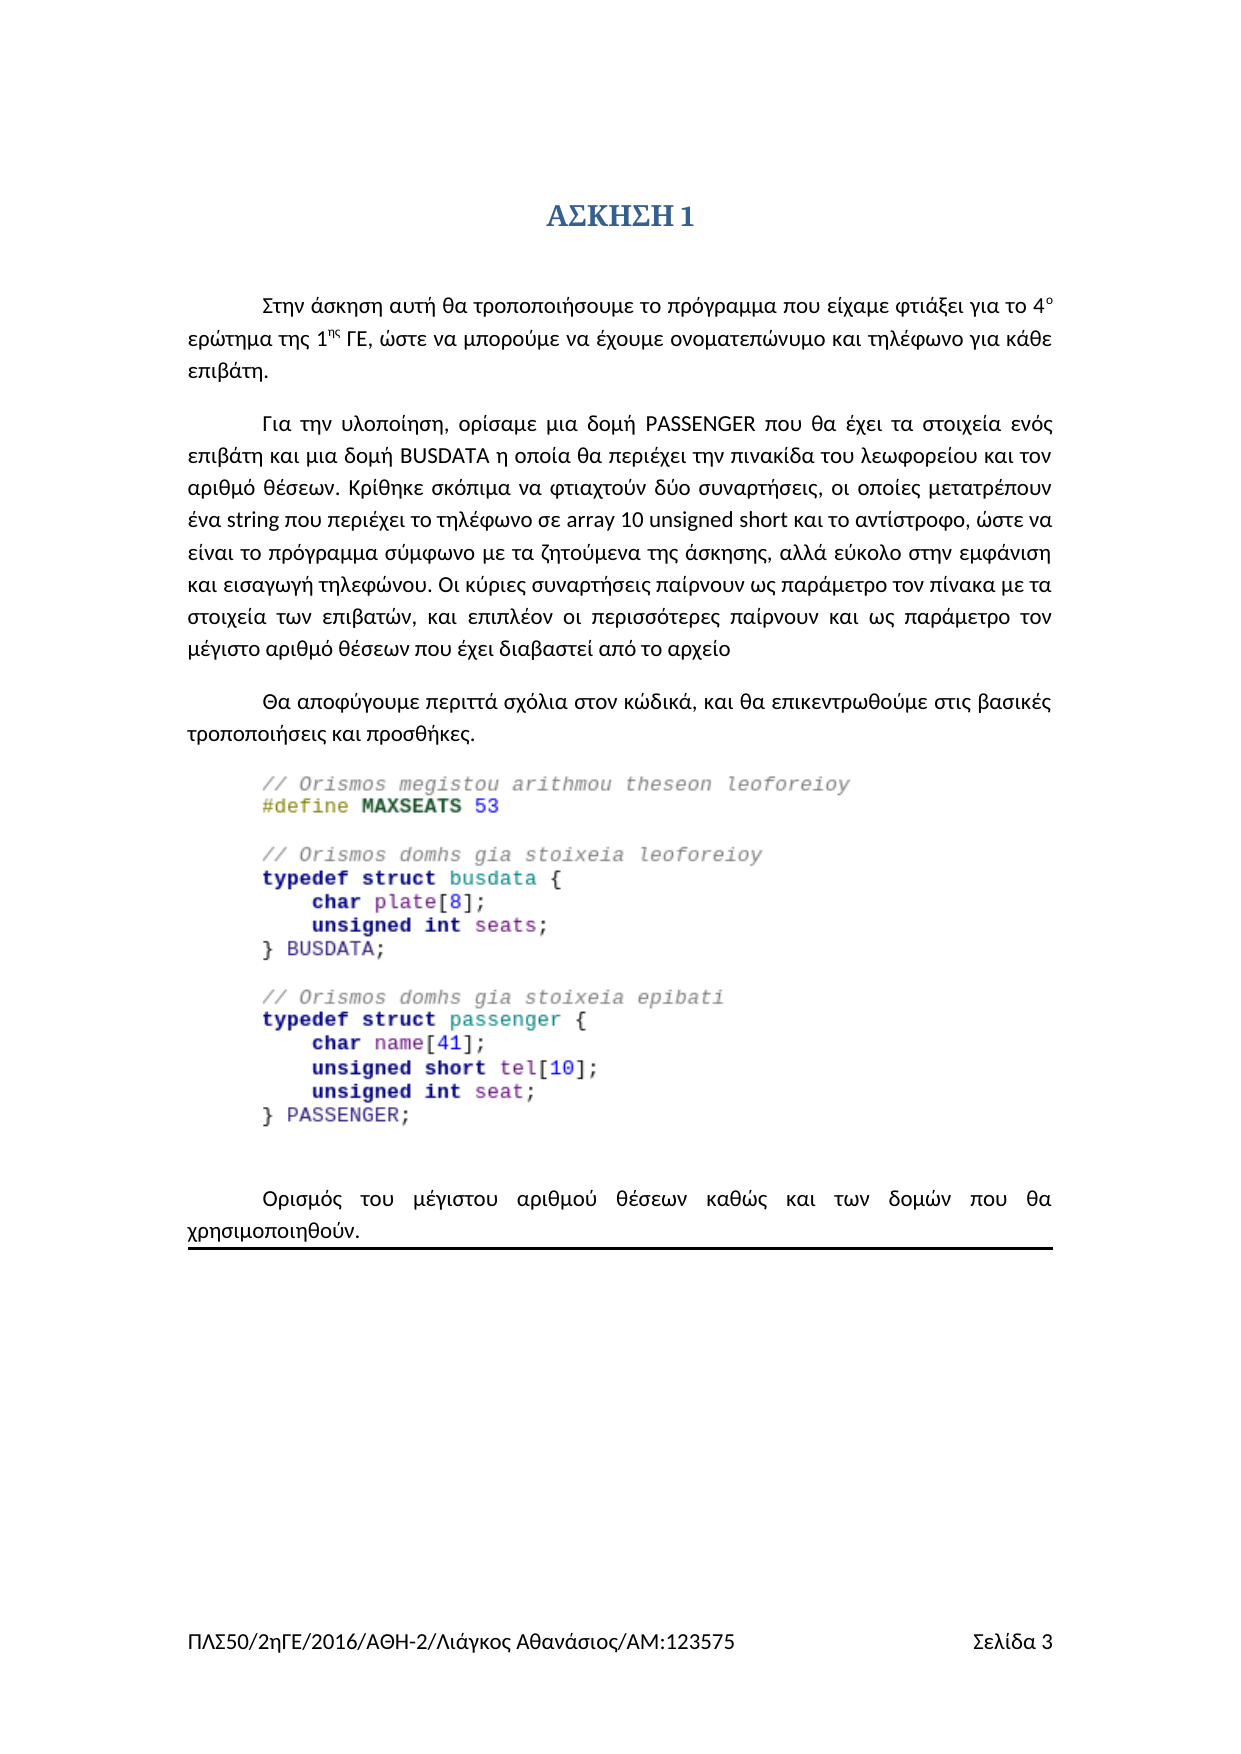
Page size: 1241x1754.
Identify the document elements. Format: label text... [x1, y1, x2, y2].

text Θα αποφύγουμε περιττά σχόλια στον κώδικά, και θα επικεντρωθούμε στις βασικές τροποποιήσεις και προσθήκες. [187, 687, 1053, 747]
text Στην άσκηση αυτή θα τροποποιήσουμε το πρόγραμμα που είχαμε φτιάξει για το 4ο ερώτημα της 1ης ΓΕ, ώστε να μπορούμε να έχουμε ονοματεπώνυμο και τηλέφωνο για κάθε επιβάτη. [187, 292, 1053, 384]
subtitle ΑΣΚΗΣΗ 1 [187, 200, 1053, 233]
text Ορισμός του μέγιστου αριθμού θέσεων καθώς και των δομών που θα χρησιμοποιηθούν. [187, 1184, 1053, 1250]
text Για την υλοποίηση, ορίσαμε μια δομή PASSENGER που θα έχει τα στοιχεία ενός επιβάτη και μια δομή BUSDATA η οποία θα περιέχει την πινακίδα του λεωφορείου και τον αριθμό θέσεων. Κρίθηκε σκόπιμα να φτιαχτούν δύο συναρτήσεις, οι οποίες μετατρέπουν ένα string που περιέχει το τηλέφωνο σε array 10 unsigned short και το αντίστροφο, ώστε να είναι το πρόγραμμα σύμφωνο με τα ζητούμενα της άσκησης, αλλά εύκολο στην εμφάνιση και εισαγωγή τηλεφώνου. Οι κύριες συναρτήσεις παίρνουν ως παράμετρο τον πίνακα με τα στοιχεία των επιβατών, και επιπλέον οι περισσότερες παίρνουν και ως παράμετρο τον μέγιστο αριθμό θέσεων που έχει διαβαστεί από το αρχείο [187, 409, 1053, 662]
